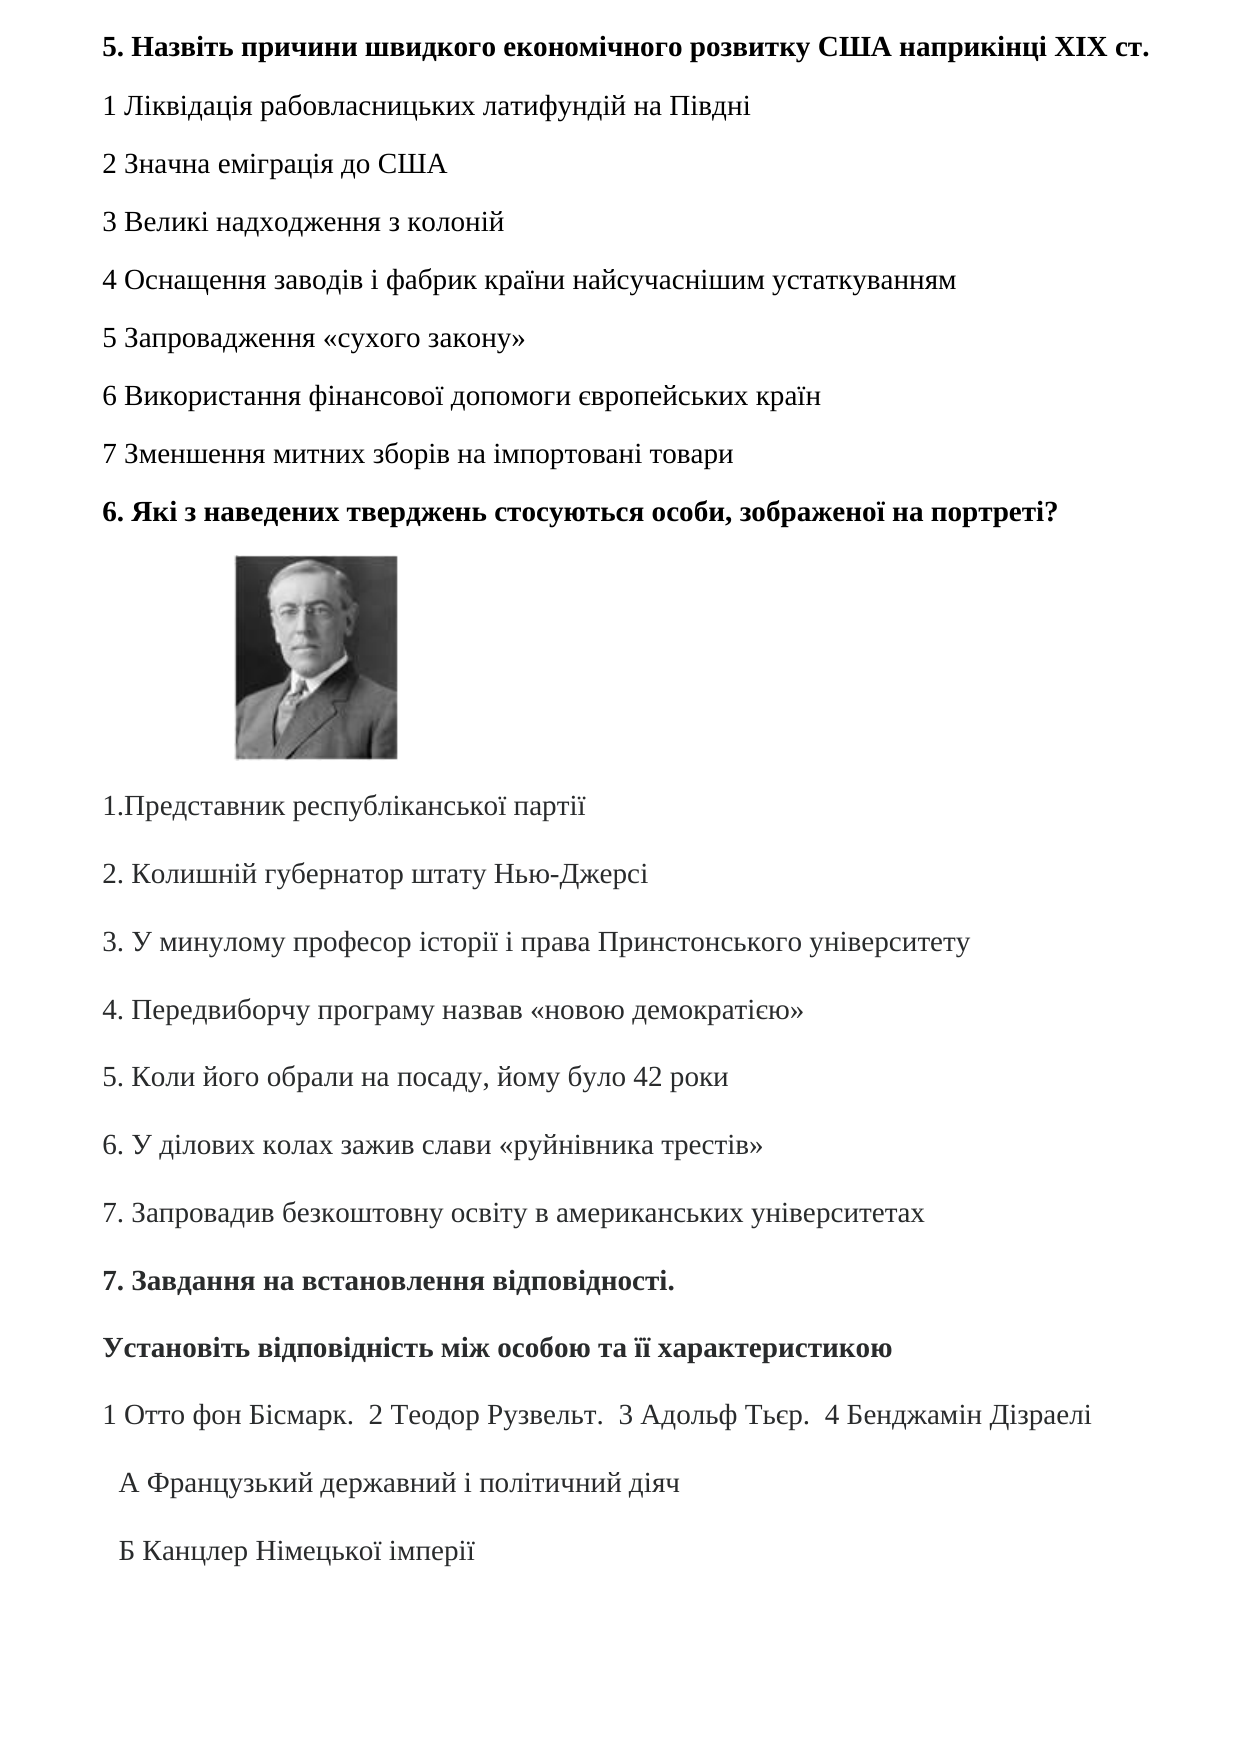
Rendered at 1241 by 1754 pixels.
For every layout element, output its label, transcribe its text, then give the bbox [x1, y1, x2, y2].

list У минулому професор історії і права Принстонського університету [102, 924, 1152, 957]
list Використання фінансової допомоги європейських країн [102, 378, 1152, 412]
list Оснащення заводів і фабрик країни найсучаснішим устаткуванням [102, 262, 1152, 296]
text 6. Які з наведених тверджень стосуються особи, зображеної на портреті? [102, 494, 1152, 527]
picture [233, 555, 398, 761]
text 5. Назвіть причини швидкого економічного розвитку США наприкінці XIX ст. [102, 29, 1152, 63]
text Установіть відповідність між особою та її характеристикою [102, 1330, 1152, 1364]
text Б Канцлер Німецької імперії [118, 1533, 1152, 1567]
list Запровадження «сухого закону» [102, 320, 1152, 354]
text 1.Представник республіканської партії [102, 788, 1152, 822]
list Коли його обрали на посаду, йому було 42 роки [102, 1059, 1152, 1093]
text А Французький державний і політичний діяч [118, 1465, 1152, 1499]
list Колишній губернатор штату Нью-Джерсі [102, 856, 1152, 890]
list У ділових колах зажив слави «руйнівника трестів» [102, 1127, 1152, 1161]
list Запровадив безкоштовну освіту в американських університетах [102, 1195, 1152, 1229]
text 1 Отто фон Бісмарк. 2 Теодор Рузвельт. 3 Адольф Тьєр. 4 Бенджамін Дізраелі [102, 1397, 1152, 1431]
list Великі надходження з колоній [102, 204, 1152, 238]
list Зменшення митних зборів на імпортовані товари [102, 436, 1152, 469]
list Передвиборчу програму назвав «новою демократією» [102, 992, 1152, 1025]
text 7. Завдання на встановлення відповідності. [102, 1263, 1152, 1297]
list Значна еміграція до США [102, 146, 1152, 180]
list Ліквідація рабовласницьких латифундій на Півдні [102, 88, 1152, 122]
